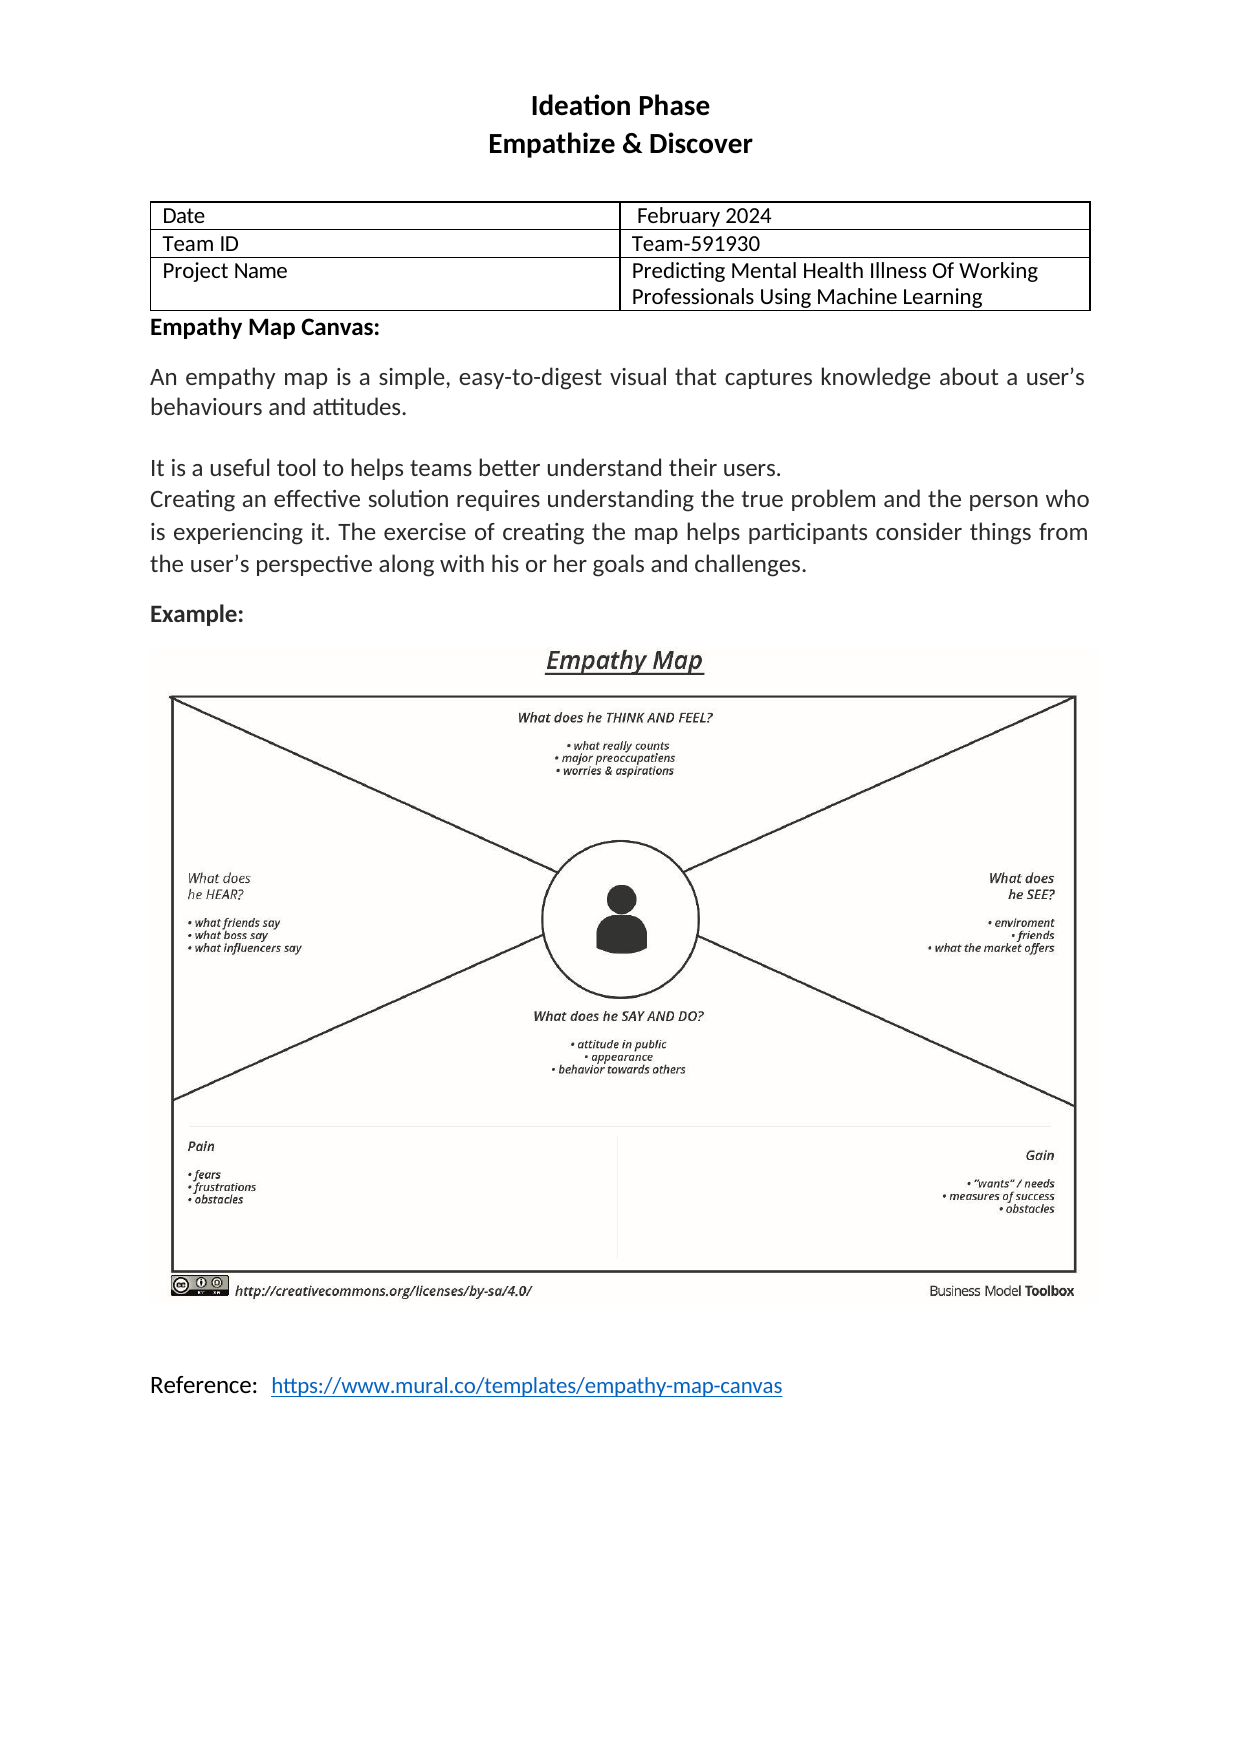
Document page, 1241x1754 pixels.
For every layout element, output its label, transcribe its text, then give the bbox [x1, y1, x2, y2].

table_cell Project Name [151, 258, 619, 310]
text Creating an effective solution requires understanding the true problem and the person who is experiencing it. The exercise of creating the map helps participants consider things from the user’s perspective along with his or her goals and challenges. [150, 483, 1091, 579]
text behaviours and attitudes. [150, 391, 1103, 422]
table_cell Team ID [151, 230, 619, 257]
subtitle Empathy Map Canvas: [150, 311, 1103, 342]
table_header Date [151, 203, 619, 229]
text It is a useful tool to helps teams better understand their users. [150, 452, 1103, 483]
table_cell Predicting Mental Health Illness Of Working Professionals Using Machine Learning [621, 258, 1089, 310]
subtitle Example: [150, 598, 1103, 629]
text Reference: https://www.mural.co/templates/empathy-map-canvas [150, 1369, 1103, 1400]
title Ideation Phase Empathize & Discover [488, 87, 753, 160]
picture [150, 647, 1098, 1305]
table_cell Team-591930 [621, 230, 1089, 257]
text An empathy map is a simple, easy-to-digest visual that captures knowledge about a user’s [150, 361, 1103, 391]
table_header February 2024 [621, 203, 1089, 229]
